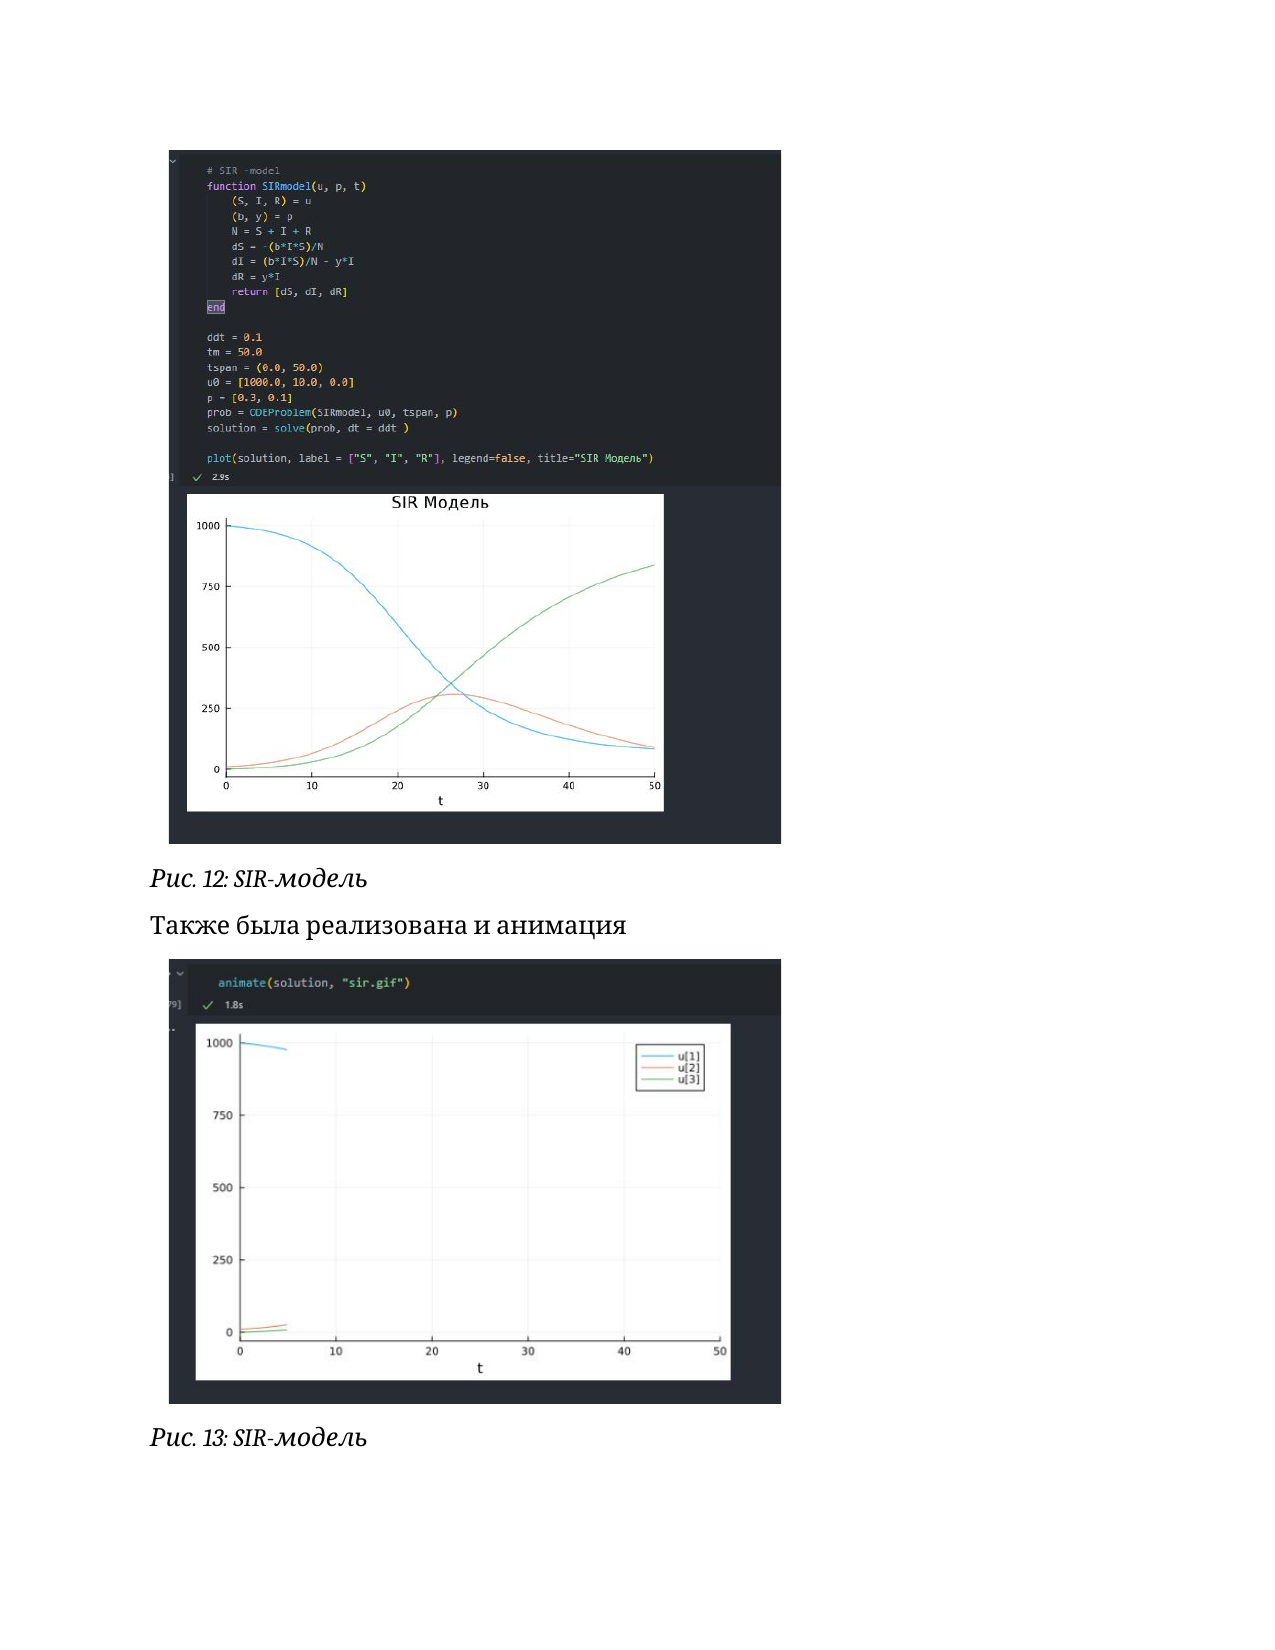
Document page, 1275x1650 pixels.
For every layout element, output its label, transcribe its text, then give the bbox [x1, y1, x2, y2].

text Рис. 13: SIR-модель [150, 1424, 1125, 1453]
picture [168, 150, 782, 844]
picture [168, 959, 782, 1404]
text Также была реализована и анимация [150, 912, 1125, 941]
text Рис. 12: SIR-модель [150, 865, 1125, 893]
